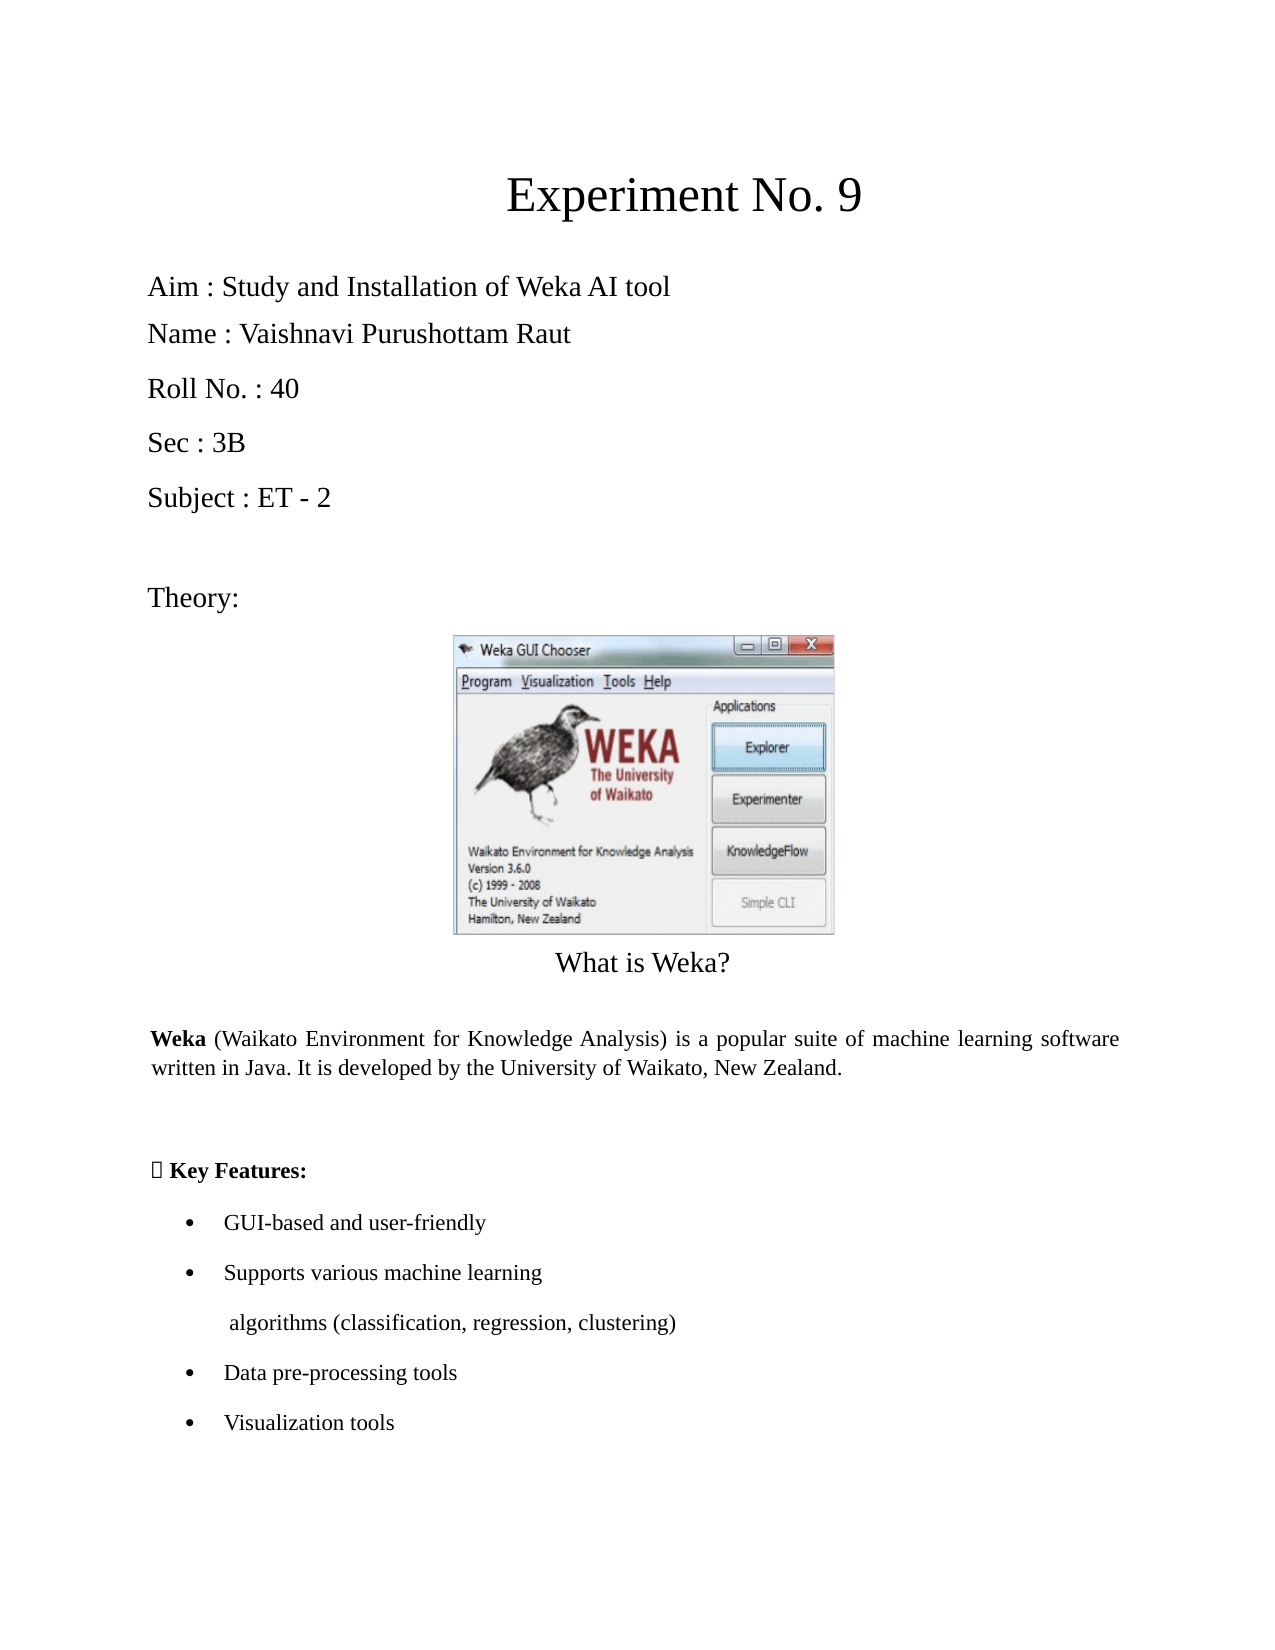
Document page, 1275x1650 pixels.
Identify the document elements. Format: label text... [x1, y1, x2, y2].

list GUI-based and user-friendly [186, 1209, 1121, 1236]
text 🔹 Key Features: [150, 1154, 1121, 1185]
text Aim : Study and Installation of Weka AI tool [147, 269, 1121, 302]
list Visualization tools [186, 1409, 1121, 1436]
list Supports various machine learning [186, 1259, 1121, 1286]
text Weka (Waikato Environment for Knowledge Analysis) is a popular suite of machine learning software written in Java. It is developed by the University of Waikato, New Zealand. [150, 1025, 1121, 1080]
text algorithms (classification, regression, clustering) [223, 1309, 1121, 1336]
list Data pre-processing tools [186, 1359, 1121, 1386]
text Name : Vaishnavi Purushottam Raut [147, 316, 1121, 350]
text Roll No. : 40 [147, 371, 1121, 404]
picture [453, 635, 835, 935]
text Sec : 3B [147, 426, 1121, 459]
text Experiment No. 9 [148, 164, 1121, 222]
text Theory: [147, 581, 1121, 614]
text Subject : ET - 2 [147, 480, 1121, 514]
text What is Weka? [147, 945, 1121, 978]
